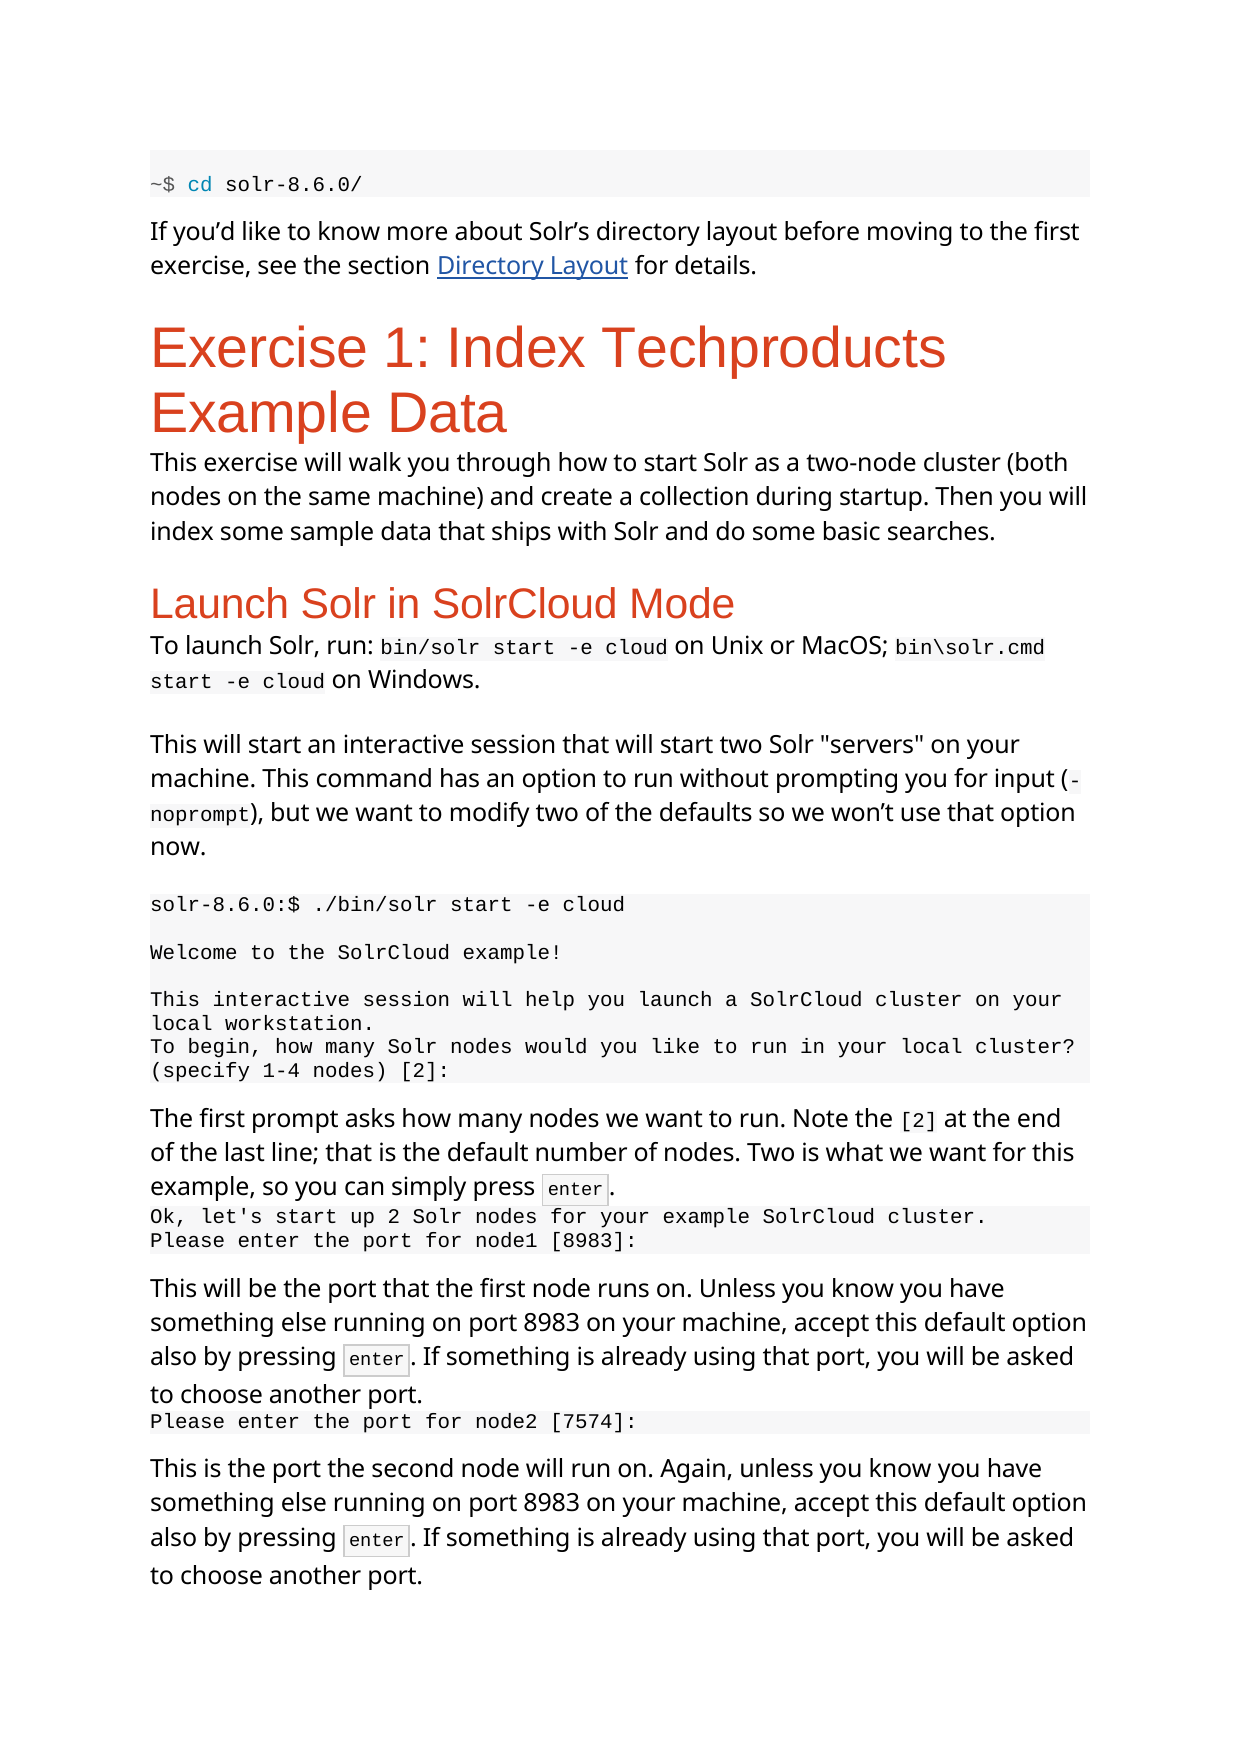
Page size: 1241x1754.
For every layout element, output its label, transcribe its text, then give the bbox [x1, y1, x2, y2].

text To begin, how many Solr nodes would you like to run in your local cluster? (specify 1-4 nodes) [2]: [150, 1036, 1090, 1083]
text This is the port the second node will run on. Again, unless you know you have something else running on port 8983 on your machine, accept this default option also by pressing enter. If something is already using that port, you will be asked to choose another port. [150, 1451, 1090, 1591]
text To launch Solr, run: bin/solr start -e cloud on Unix or MacOS; bin\solr.cmd start -e cloud on Windows. [150, 627, 1090, 696]
text This interactive session will help you launch a SolrCloud cluster on your local workstation. [150, 989, 1090, 1036]
text The first prompt asks how many nodes we want to run. Note the [2] at the end of the last line; that is the default number of nodes. Two is what we want for this example, so you can simply press enter. [150, 1100, 1090, 1206]
text This will start an interactive session that will start two Solr "servers" on your machine. This command has an option to run without prompting you for input (-noprompt), but we want to modify two of the defaults so we won’t use that option now. [150, 727, 1090, 863]
text Welcome to the SolrCloud example! [150, 942, 1090, 965]
text Please enter the port for node2 [7574]: [150, 1411, 1090, 1434]
text Launch Solr in SolrCloud Mode [150, 578, 1090, 627]
text Ok, let's start up 2 Solr nodes for your example SolrCloud cluster. [150, 1206, 1090, 1230]
text Please enter the port for node1 [8983]: [150, 1230, 1090, 1254]
text This will be the port that the first node runs on. Unless you know you have something else running on port 8983 on your machine, accept this default option also by pressing enter. If something is already using that port, you will be asked to choose another port. [150, 1270, 1090, 1411]
text Exercise 1: Index Techproducts Example Data [150, 313, 1090, 445]
text solr-8.6.0:$ ./bin/solr start -e cloud [150, 894, 1090, 918]
text ~$ cd solr-8.6.0/ [150, 174, 1090, 197]
text This exercise will walk you through how to start Solr as a two-node cluster (both nodes on the same machine) and create a collection during startup. Then you will index some sample data that ships with Solr and do some basic searches. [150, 445, 1090, 547]
text If you’d like to know more about Solr’s directory layout before moving to the first exercise, see the section Directory Layout for details. [150, 214, 1090, 282]
